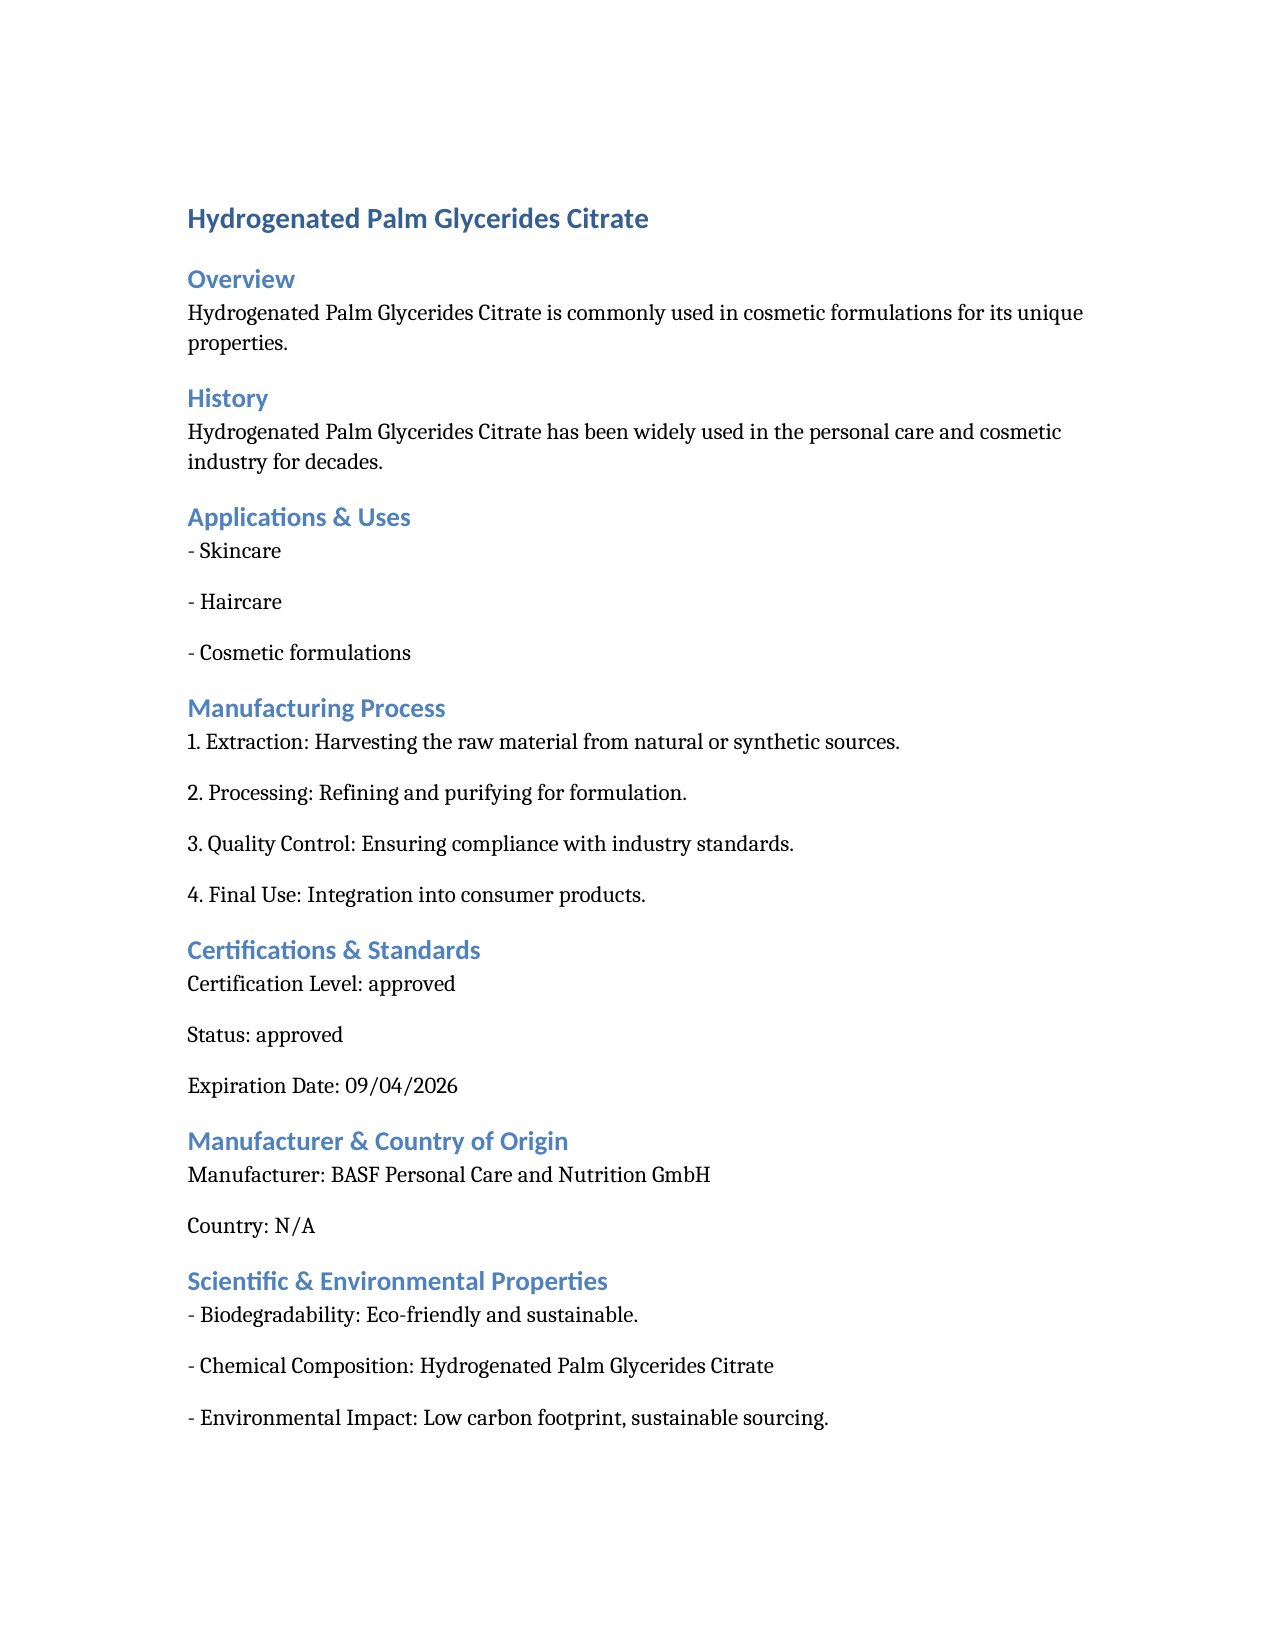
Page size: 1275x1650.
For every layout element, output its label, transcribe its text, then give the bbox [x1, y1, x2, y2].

text - Chemical Composition: Hydrogenated Palm Glycerides Citrate [187, 1353, 1087, 1379]
text Expiration Date: 09/04/2026 [187, 1073, 1087, 1099]
subtitle Manufacturing Process [187, 691, 1087, 724]
text 4. Final Use: Integration into consumer products. [187, 882, 1087, 908]
text Status: approved [187, 1022, 1087, 1048]
text 3. Quality Control: Ensuring compliance with industry standards. [187, 831, 1087, 857]
subtitle Applications & Uses [187, 500, 1087, 533]
text - Haircare [187, 589, 1087, 615]
text - Skincare [187, 538, 1087, 564]
text Hydrogenated Palm Glycerides Citrate has been widely used in the personal care and cosmetic industry for decades. [187, 419, 1087, 475]
subtitle Hydrogenated Palm Glycerides Citrate [187, 200, 1087, 236]
text Manufacturer: BASF Personal Care and Nutrition GmbH [187, 1162, 1087, 1188]
text Hydrogenated Palm Glycerides Citrate is commonly used in cosmetic formulations for its unique properties. [187, 300, 1087, 356]
subtitle Certifications & Standards [187, 933, 1087, 966]
text 2. Processing: Refining and purifying for formulation. [187, 780, 1087, 806]
text - Biodegradability: Eco-friendly and sustainable. [187, 1302, 1087, 1328]
text 1. Extraction: Harvesting the raw material from natural or synthetic sources. [187, 729, 1087, 755]
subtitle History [187, 381, 1087, 414]
subtitle Scientific & Environmental Properties [187, 1264, 1087, 1297]
text - Cosmetic formulations [187, 640, 1087, 666]
text Certification Level: approved [187, 971, 1087, 997]
text Country: N/A [187, 1213, 1087, 1239]
subtitle Manufacturer & Country of Origin [187, 1124, 1087, 1157]
text - Environmental Impact: Low carbon footprint, sustainable sourcing. [187, 1404, 1087, 1431]
subtitle Overview [187, 262, 1087, 295]
